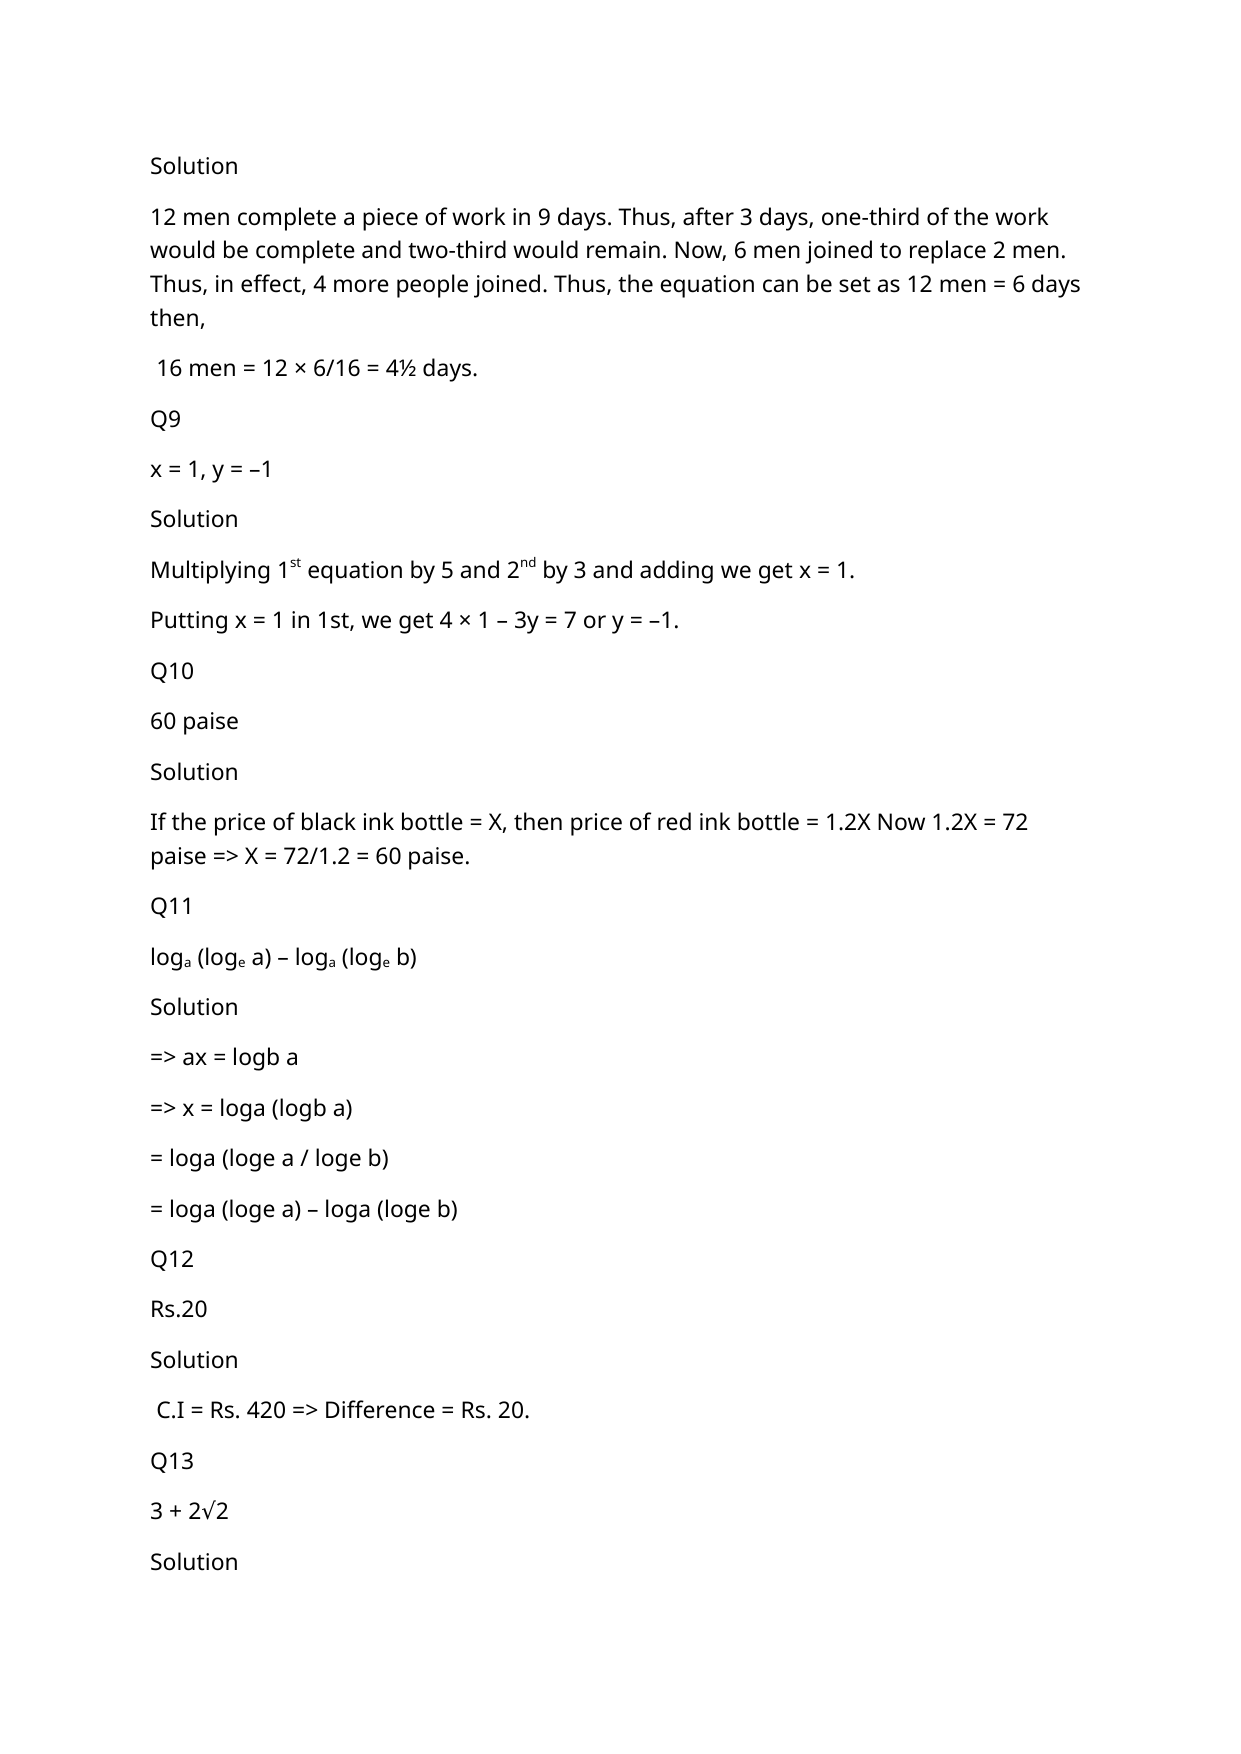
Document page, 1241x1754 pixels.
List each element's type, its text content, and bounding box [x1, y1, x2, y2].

text Q10 [150, 654, 1090, 686]
text = loga (loge a / loge b) [150, 1142, 1090, 1173]
text Solution [150, 503, 1090, 534]
text Multiplying 1st equation by 5 and 2nd by 3 and adding we get x = 1. [150, 554, 1090, 585]
text 16 men = 12 × 6/16 = 4½ days. [150, 352, 1090, 383]
text C.I = Rs. 420 => Difference = Rs. 20. [150, 1394, 1090, 1425]
text Solution [150, 150, 1090, 181]
text => ax = logb a [150, 1041, 1090, 1072]
text Solution [150, 991, 1090, 1022]
text => x = loga (logb a) [150, 1092, 1090, 1123]
text = loga (loge a) – loga (loge b) [150, 1192, 1090, 1224]
text 3 + 2√2 [150, 1495, 1090, 1526]
text Rs.20 [150, 1293, 1090, 1324]
text Solution [150, 1344, 1090, 1375]
text loga (loge a) – loga (loge b) [150, 940, 1090, 972]
text If the price of black ink bottle = X, then price of red ink bottle = 1.2X Now 1.2X = 72 paise => X = 72/1.2 = 60 paise. [150, 806, 1090, 871]
text 12 men complete a piece of work in 9 days. Thus, after 3 days, one-third of the work would be complete and two-third would remain. Now, 6 men joined to replace 2 men. Thus, in effect, 4 more people joined. Thus, the equation can be set as 12 men = 6 days then, [150, 200, 1090, 333]
text 60 paise [150, 705, 1090, 736]
text Q12 [150, 1243, 1090, 1274]
text Solution [150, 755, 1090, 787]
text x = 1, y = –1 [150, 453, 1090, 484]
text Q9 [150, 402, 1090, 434]
text Q11 [150, 890, 1090, 921]
text Solution [150, 1545, 1090, 1577]
text Putting x = 1 in 1st, we get 4 × 1 – 3y = 7 or y = –1. [150, 604, 1090, 635]
text Q13 [150, 1444, 1090, 1476]
